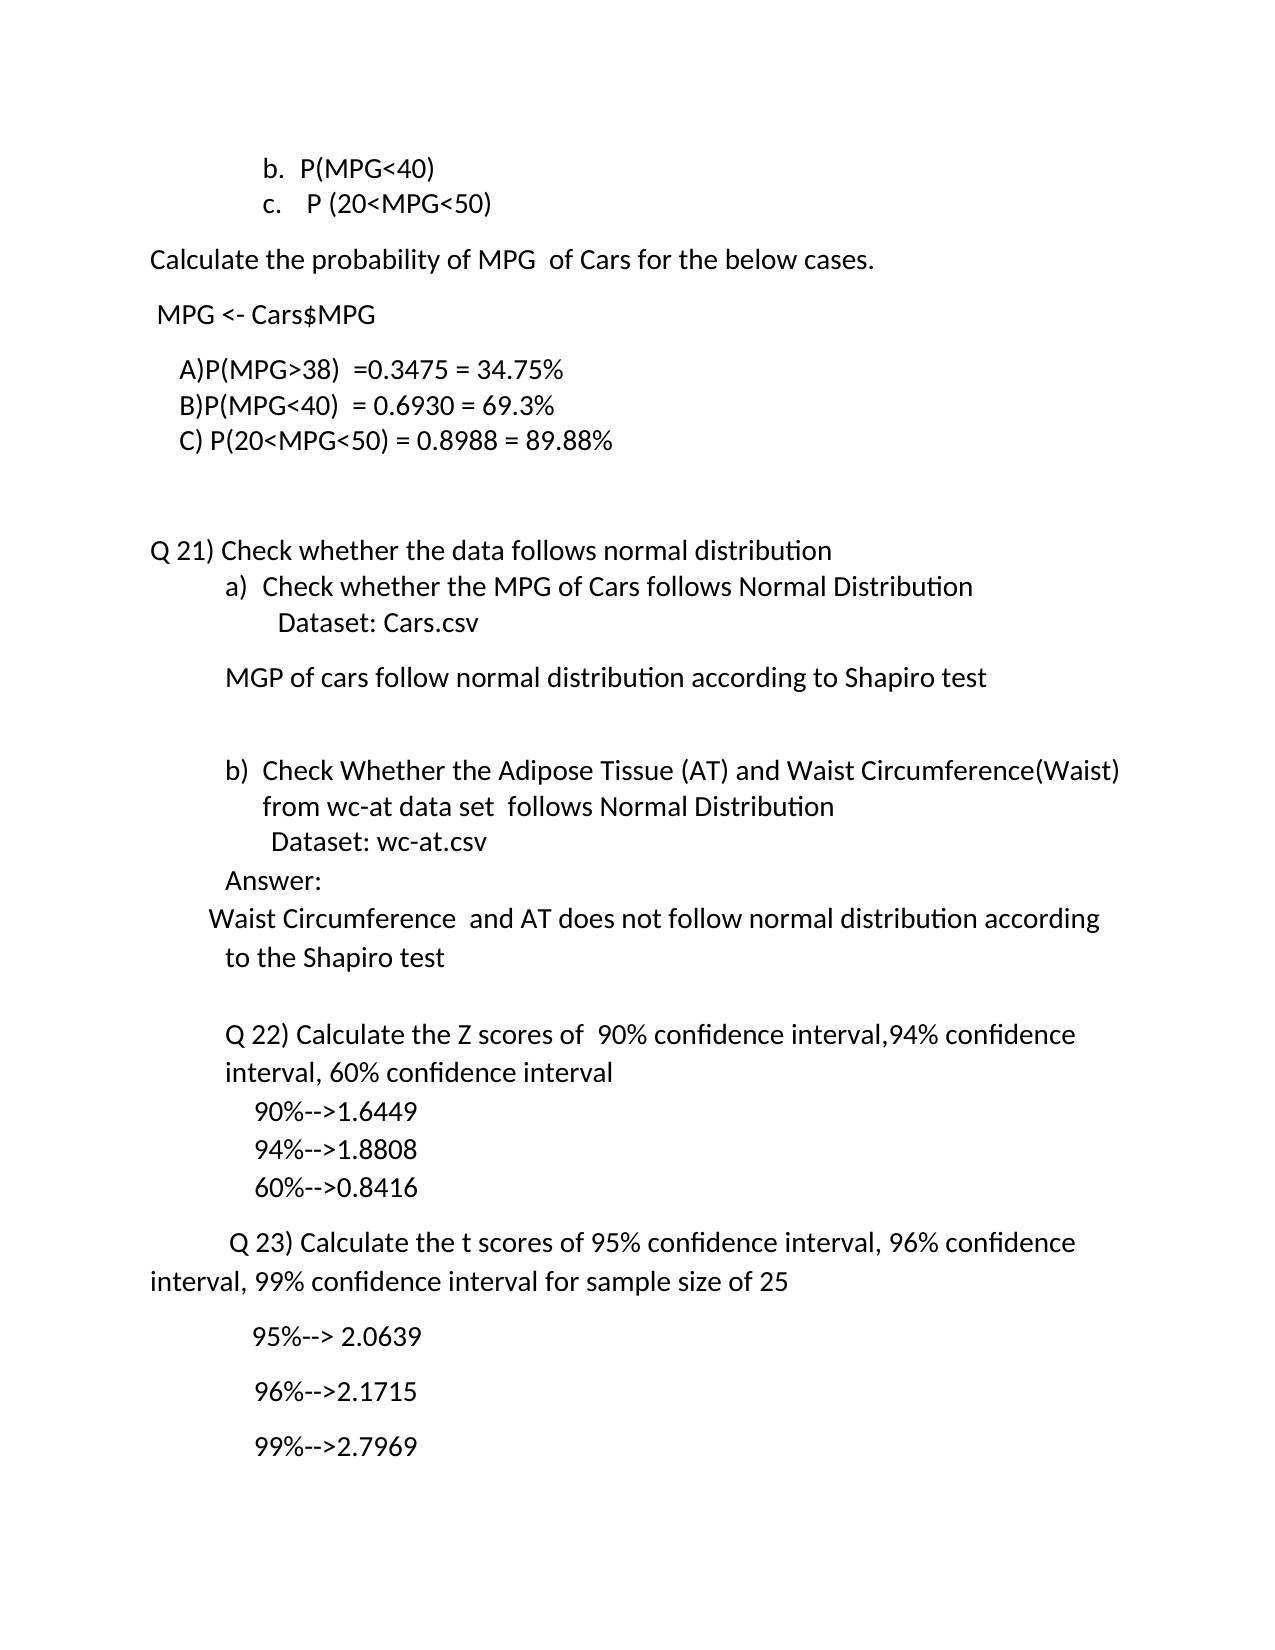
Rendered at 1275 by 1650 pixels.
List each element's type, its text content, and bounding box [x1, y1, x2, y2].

text Q 23) Calculate the t scores of 95% confidence interval, 96% confidence interval, 99% confidence interval for sample size of 25 [150, 1224, 1125, 1299]
list Answer: [225, 862, 1125, 898]
text MPG <- Cars$MPG [150, 296, 1125, 331]
text Calculate the probability of MPG of Cars for the below cases. [150, 241, 1125, 276]
list Dataset: wc-at.csv [225, 823, 1125, 859]
list A)P(MPG>38) =0.3475 = 34.75% [150, 351, 1125, 387]
text 99%-->2.7969 [150, 1428, 1125, 1464]
list Check whether the MPG of Cars follows Normal Distribution [225, 568, 1125, 604]
list Waist Circumference and AT does not follow normal distribution according to the Shapiro test [150, 900, 1125, 974]
text MGP of cars follow normal distribution according to Shapiro test [225, 659, 1125, 694]
list Check Whether the Adipose Tissue (AT) and Waist Circumference(Waist) from wc-at data set follows Normal Distribution [225, 752, 1125, 823]
list 60%-->0.8416 [225, 1169, 1125, 1205]
text 95%--> 2.0639 [150, 1318, 1125, 1354]
list P (20<MPG<50) [262, 186, 1125, 221]
list Q 22) Calculate the Z scores of 90% confidence interval,94% confidence interval, 60% confidence interval [225, 1016, 1125, 1090]
text C) P(20<MPG<50) = 0.8988 = 89.88% [150, 422, 1125, 458]
list P(MPG<40) [262, 150, 1125, 186]
text Dataset: Cars.csv [225, 604, 1125, 639]
list B)P(MPG<40) = 0.6930 = 69.3% [150, 387, 1125, 422]
text Q 21) Check whether the data follows normal distribution [150, 532, 1125, 568]
list 94%-->1.8808 [150, 1131, 1125, 1167]
text 96%-->2.1715 [150, 1373, 1125, 1409]
list 90%-->1.6449 [150, 1093, 1125, 1128]
